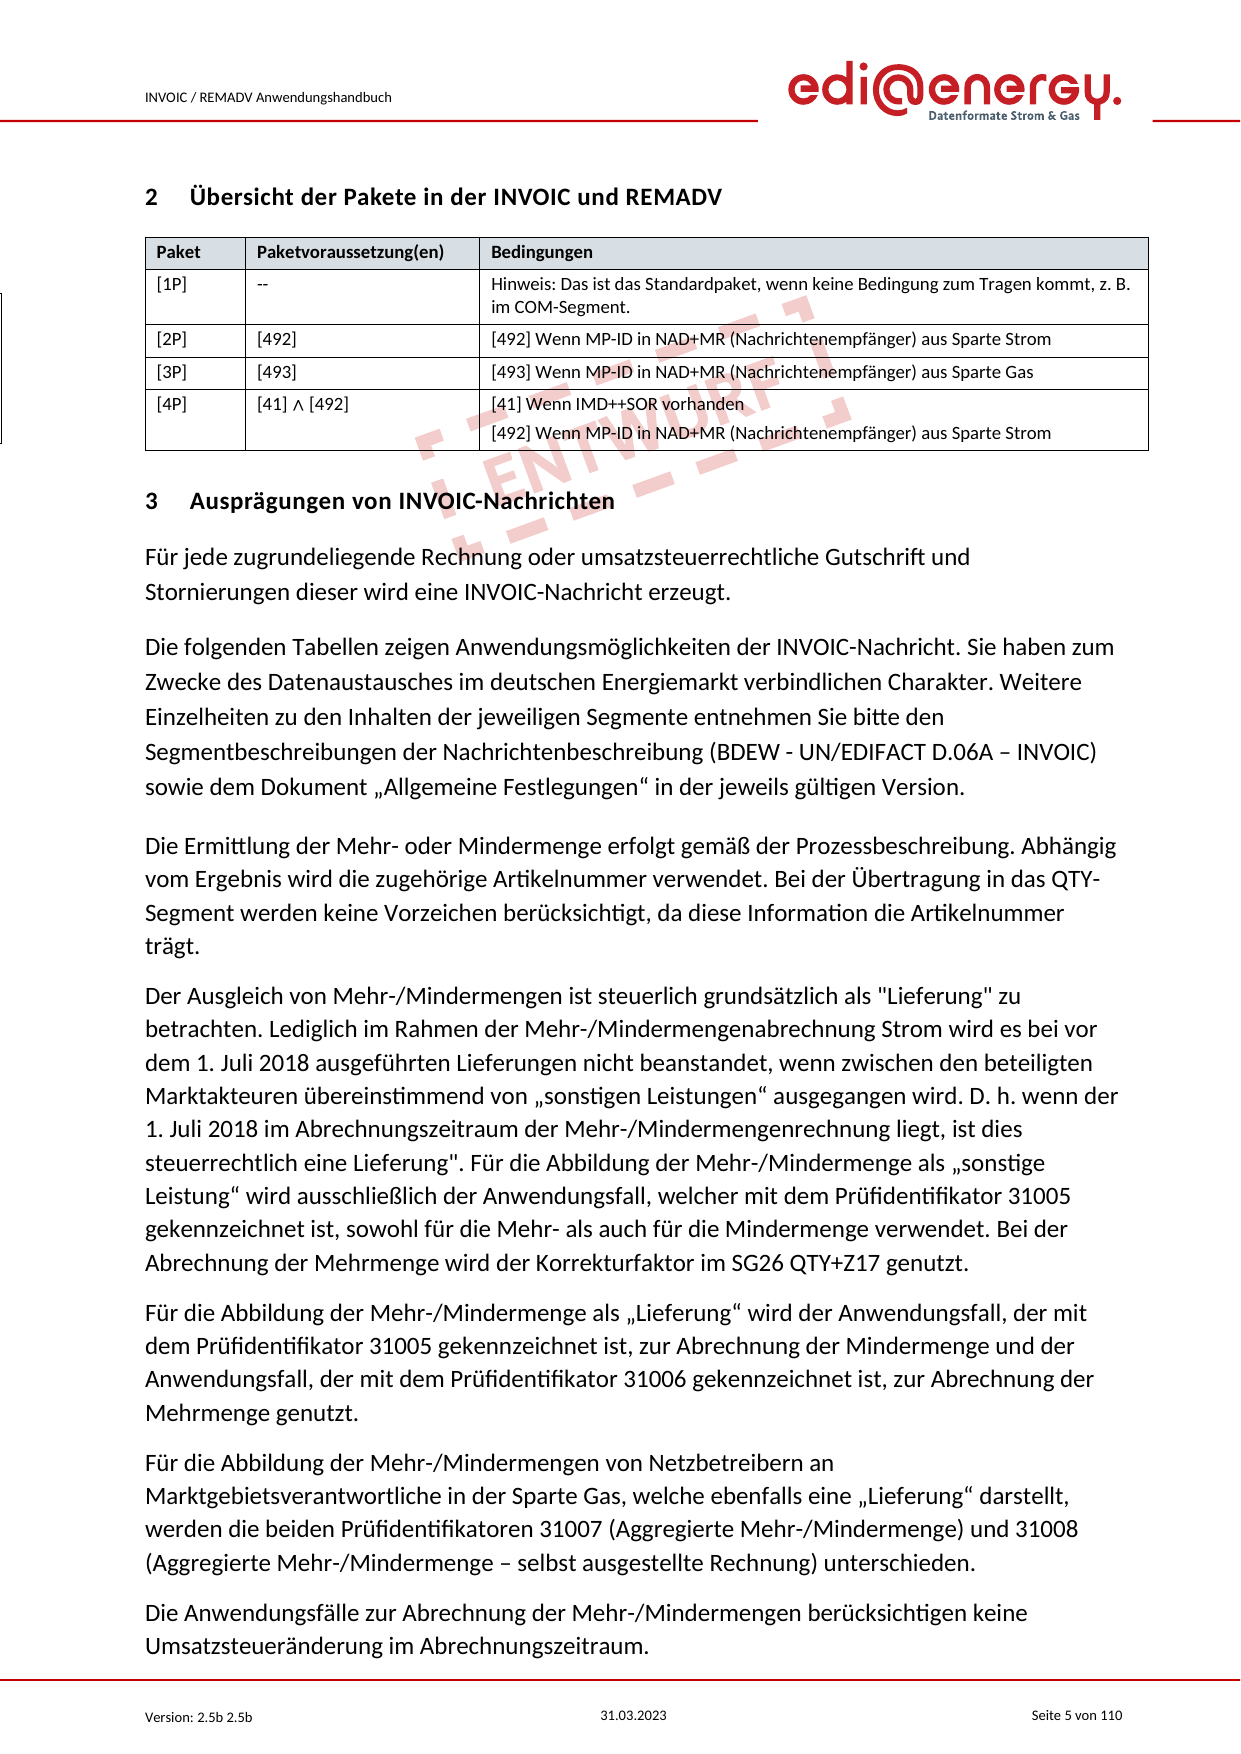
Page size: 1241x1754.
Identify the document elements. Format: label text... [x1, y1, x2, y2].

subtitle Übersicht der Pakete in der INVOIC und REMADV [145, 181, 1122, 212]
table_cell [3P] [146, 358, 245, 389]
text Für jede zugrundeliegende Rechnung oder umsatzsteuerrechtliche Gutschrift und Stornierungen dieser wird eine INVOIC-Nachricht erzeugt. [145, 541, 1122, 606]
text Die Ermittlung der Mehr- oder Mindermenge erfolgt gemäß der Prozessbeschreibung. Abhängig vom Ergebnis wird die zugehörige Artikelnummer verwendet. Bei der Übertragung in das QTY-Segment werden keine Vorzeichen berücksichtigt, da diese Information die Artikelnummer trägt. [145, 827, 1122, 961]
table_cell [492] [246, 325, 479, 357]
table_header Paketvoraussetzung(en) [246, 238, 479, 269]
table_cell [41] Wenn IMD++SOR vorhanden [492] Wenn MP-ID in NAD+MR (Nachrichtenempfänger) aus Sparte Strom [480, 390, 1148, 450]
table_cell [493] [246, 358, 479, 389]
text Die Anwendungsfälle zur Abrechnung der Mehr-/Mindermengen berücksichtigen keine Umsatzsteueränderung im Abrechnungszeitraum. [145, 1594, 1122, 1661]
table_header Paket [146, 238, 245, 269]
subtitle Ausprägungen von INVOIC-Nachrichten [145, 485, 1122, 515]
table_cell [2P] [146, 325, 245, 357]
table_cell [4P] [146, 390, 245, 450]
table_cell Hinweis: Das ist das Standardpaket, wenn keine Bedingung zum Tragen kommt, z. B. im COM-Segment. [480, 270, 1148, 324]
table_cell [493] Wenn MP-ID in NAD+MR (Nachrichtenempfänger) aus Sparte Gas [480, 358, 1148, 389]
table_header Bedingungen [480, 238, 1148, 269]
table_cell [1P] [146, 270, 245, 324]
text Für die Abbildung der Mehr-/Mindermenge als „Lieferung“ wird der Anwendungsfall, der mit dem Prüfidentifikator 31005 gekennzeichnet ist, zur Abrechnung der Mindermenge und der Anwendungsfall, der mit dem Prüfidentifikator 31006 gekennzeichnet ist, zur Abrechnung der Mehrmenge genutzt. [145, 1294, 1122, 1427]
table_cell [492] Wenn MP-ID in NAD+MR (Nachrichtenempfänger) aus Sparte Strom [480, 325, 1148, 357]
text Die folgenden Tabellen zeigen Anwendungsmöglichkeiten der INVOIC-Nachricht. Sie haben zum Zwecke des Datenaustausches im deutschen Energiemarkt verbindlichen Charakter. Weitere Einzelheiten zu den Inhalten der jeweiligen Segmente entnehmen Sie bitte den Segmentbeschreibungen der Nachrichtenbeschreibung (BDEW - UN/EDIFACT D.06A – INVOIC) sowie dem Dokument „Allgemeine Festlegungen“ in der jeweils gültigen Version. [145, 631, 1122, 802]
table_cell -- [246, 270, 479, 324]
table_cell [41] ∧ [492] [246, 390, 479, 450]
text Für die Abbildung der Mehr-/Mindermengen von Netzbetreibern an Marktgebietsverantwortliche in der Sparte Gas, welche ebenfalls eine „Lieferung“ darstellt, werden die beiden Prüfidentifikatoren 31007 (Aggregierte Mehr-/Mindermenge) und 31008 (Aggregierte Mehr-/Mindermenge – selbst ausgestellte Rechnung) unterschieden. [145, 1444, 1122, 1577]
text Der Ausgleich von Mehr-/Mindermengen ist steuerlich grundsätzlich als "Lieferung" zu betrachten. Lediglich im Rahmen der Mehr-/Mindermengenabrechnung Strom wird es bei vor dem 1. Juli 2018 ausgeführten Lieferungen nicht beanstandet, wenn zwischen den beteiligten Marktakteuren übereinstimmend von „sonstigen Leistungen“ ausgegangen wird. D. h. wenn der 1. Juli 2018 im Abrechnungszeitraum der Mehr-/Mindermengenrechnung liegt, ist dies steuerrechtlich eine Lieferung". Für die Abbildung der Mehr-/Mindermenge als „sonstige Leistung“ wird ausschließlich der Anwendungsfall, welcher mit dem Prüfidentifikator 31005 gekennzeichnet ist, sowohl für die Mehr- als auch für die Mindermenge verwendet. Bei der Abrechnung der Mehrmenge wird der Korrekturfaktor im SG26 QTY+Z17 genutzt. [145, 977, 1122, 1277]
